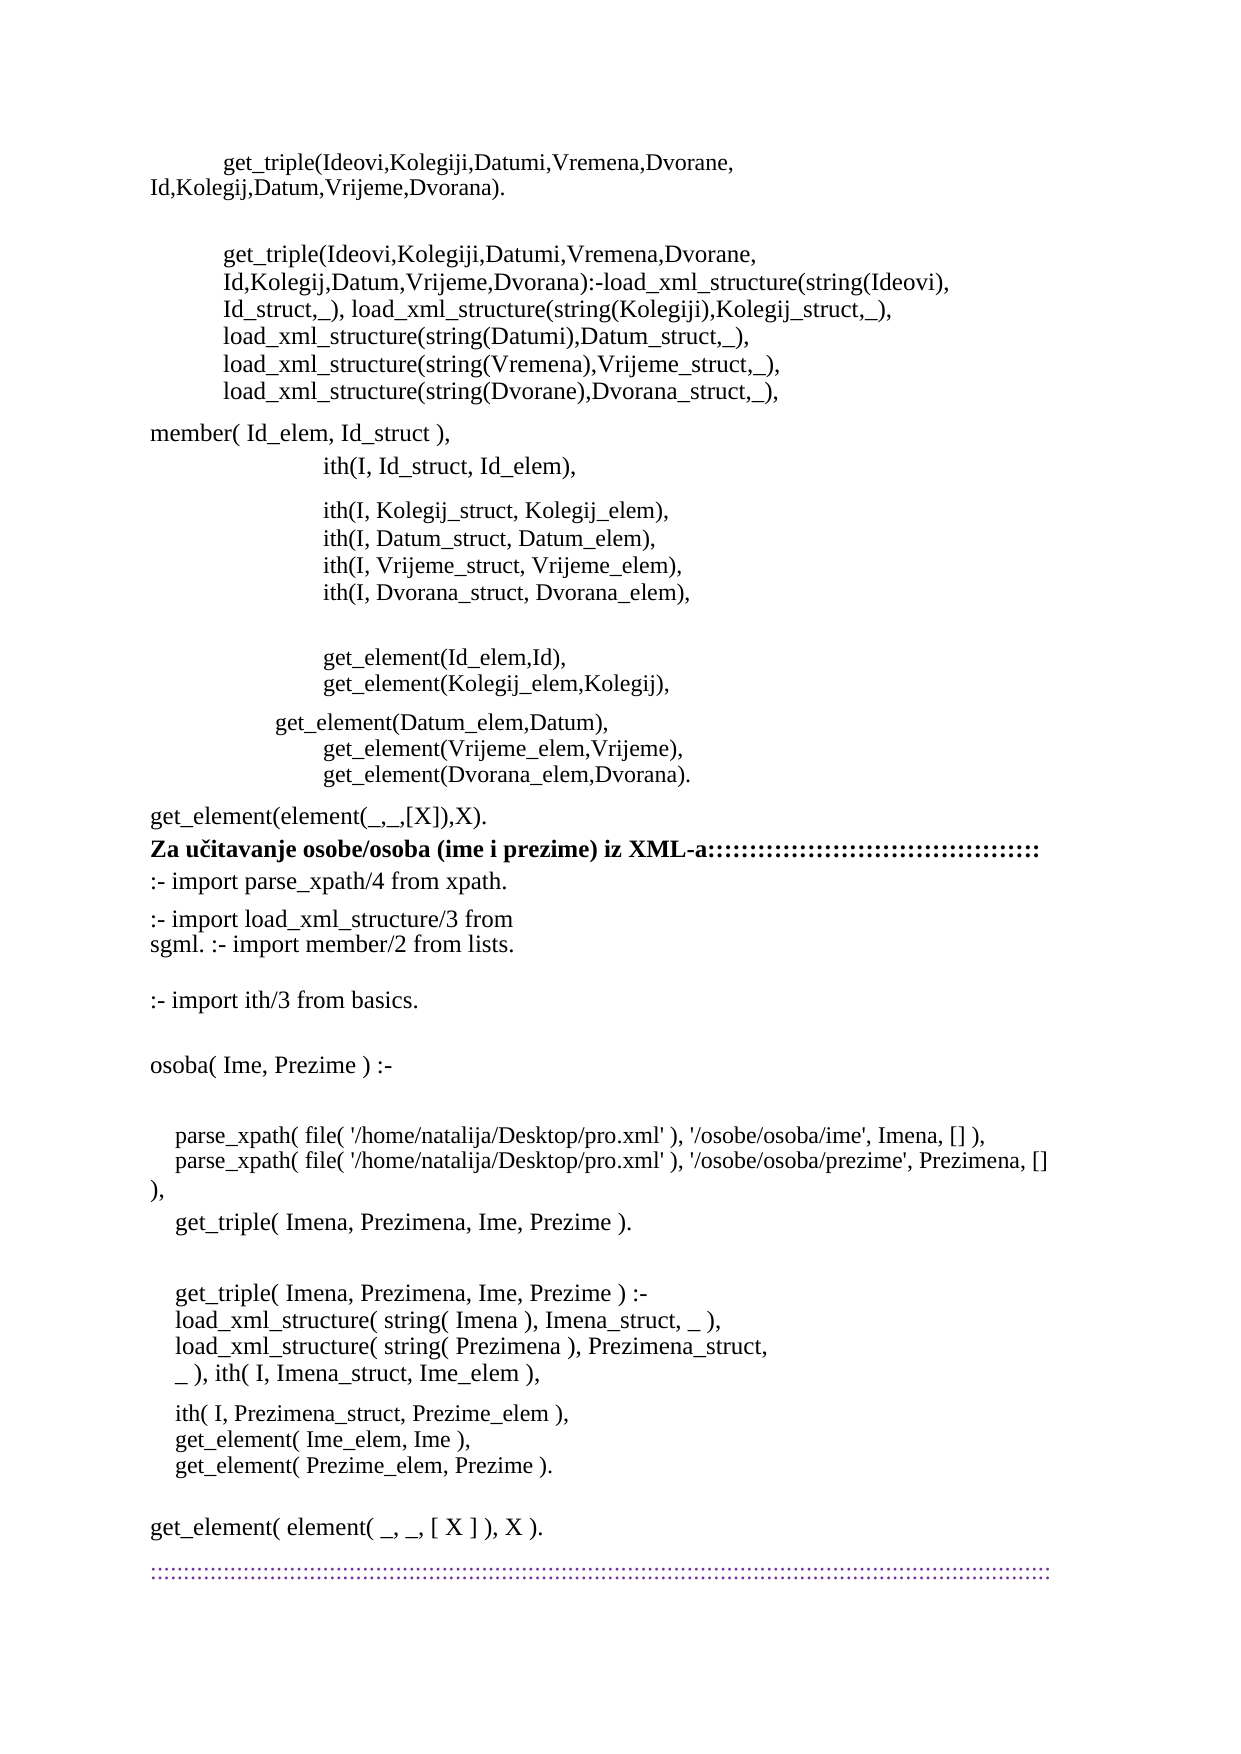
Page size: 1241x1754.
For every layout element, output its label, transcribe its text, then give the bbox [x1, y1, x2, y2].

text ith(I, Kolegij_struct, Kolegij_elem), ith(I, Datum_struct, Datum_elem), ith(I, Vrijeme_struct, Vrijeme_elem), ith(I, Dvorana_struct, Dvorana_elem), [323, 497, 703, 606]
text get_element(element(_,_,[X]),X). [150, 801, 1090, 830]
text :- import parse_xpath/4 from xpath. [150, 867, 1090, 895]
text ith(I, Id_struct, Id_elem), [323, 451, 1090, 480]
text get_triple( Imena, Prezimena, Ime, Prezime ). [175, 1207, 1090, 1236]
text ), [150, 1174, 1090, 1203]
text parse_xpath( file( '/home/natalija/Desktop/pro.xml' ), '/osobe/osoba/ime', Imena, [] ), parse_xpath( file( '/home/natalija/Desktop/pro.xml' ), '/osobe/osoba/prezime', Prezimena, [] [175, 1123, 1082, 1174]
text get_element( element( _, _, [ X ] ), X ). [150, 1512, 1090, 1541]
text :::::::::::::::::::::::::::::::::::::::::::::::::::::::::::::::::::::::::::::::::::::::::::::::::::::::::::::::::::::::::::::::::::::::: [150, 1558, 1090, 1585]
text get_element(Id_elem,Id), get_element(Kolegij_elem,Kolegij), [323, 646, 680, 696]
text osoba( Ime, Prezime ) :- [150, 1051, 1090, 1079]
text get_triple(Ideovi,Kolegiji,Datumi,Vremena,Dvorane, Id,Kolegij,Datum,Vrijeme,Dvorana):-load_xml_structure(string(Ideovi), Id_struct,_), load_xml_structure(string(Kolegiji),Kolegij_struct,_), load_xml_structure(string(Datumi),Datum_struct,_), load_xml_structure(string(Vremena),Vrijeme_struct,_), load_xml_structure(string(Dvorane),Dvorana_struct,_), [223, 241, 1067, 405]
text get_triple( Imena, Prezimena, Ime, Prezime ) :-load_xml_structure( string( Imena ), Imena_struct, _ ), load_xml_structure( string( Prezimena ), Prezimena_struct, _ ), ith( I, Imena_struct, Ime_elem ), [175, 1280, 803, 1387]
text member( Id_elem, Id_struct ), [150, 418, 1090, 447]
text Za učitavanje osobe/osoba (ime i prezime) iz XML-a:::::::::::::::::::::::::::::::::::::::: [150, 834, 1090, 863]
text get_element(Datum_elem,Datum), get_element(Vrijeme_elem,Vrijeme), get_element(Dvorana_elem,Dvorana). [275, 709, 703, 788]
text :- import ith/3 from basics. [150, 985, 1090, 1013]
text get_triple(Ideovi,Kolegiji,Datumi,Vremena,Dvorane, Id,Kolegij,Datum,Vrijeme,Dvorana). [150, 150, 753, 201]
text :- import load_xml_structure/3 from sgml. :- import member/2 from lists. [150, 908, 569, 958]
text ith( I, Prezimena_struct, Prezime_elem ), get_element( Ime_elem, Ime ), get_element( Prezime_elem, Prezime ). [175, 1400, 582, 1479]
